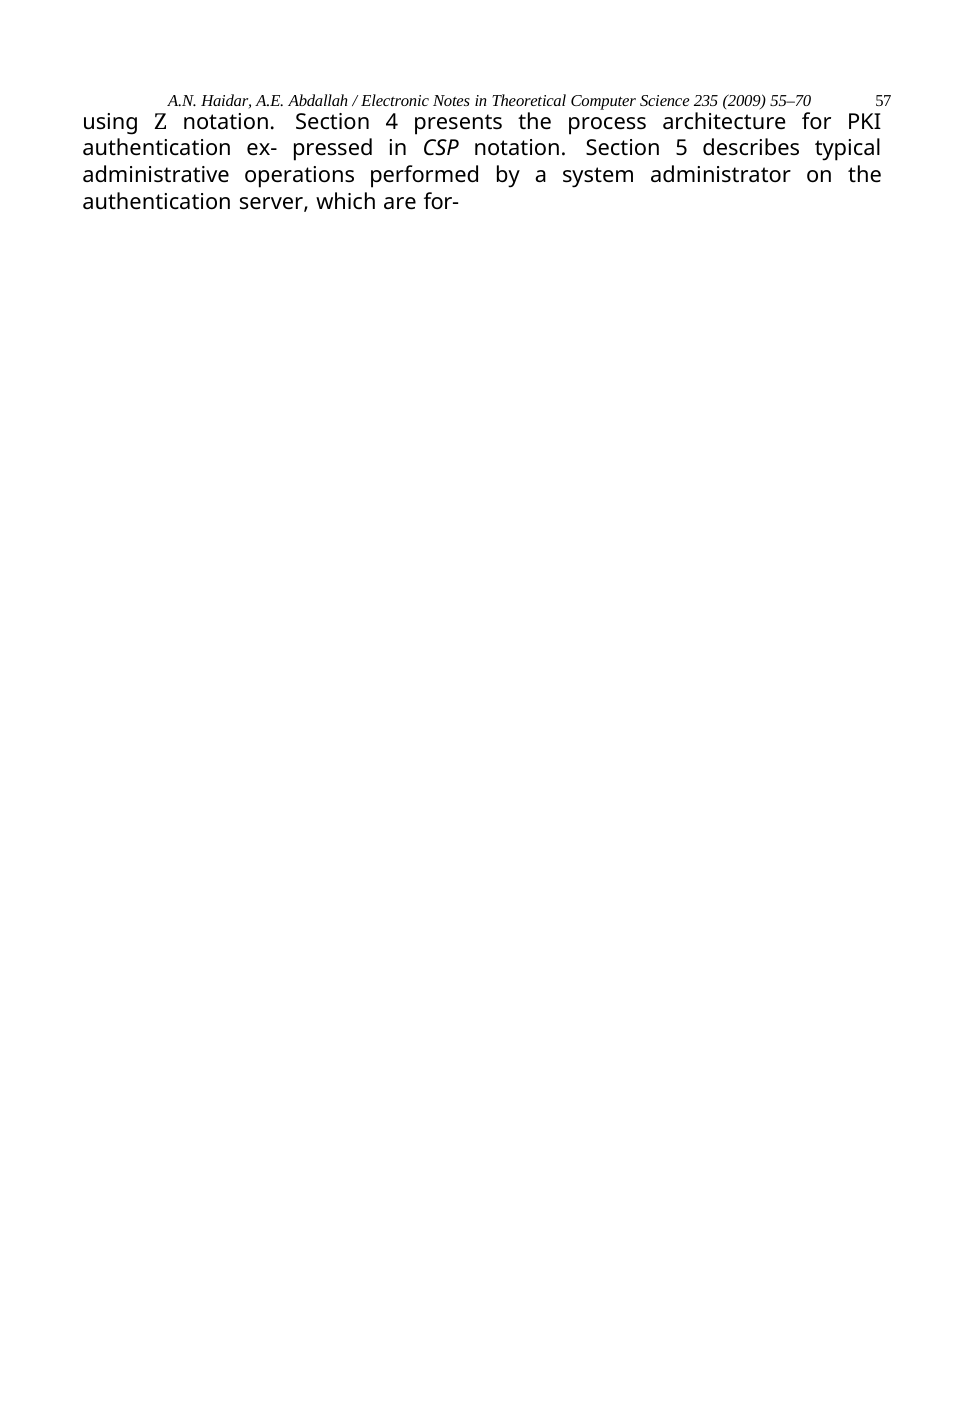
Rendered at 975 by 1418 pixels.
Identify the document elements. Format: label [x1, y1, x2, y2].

text [82, 108, 882, 216]
